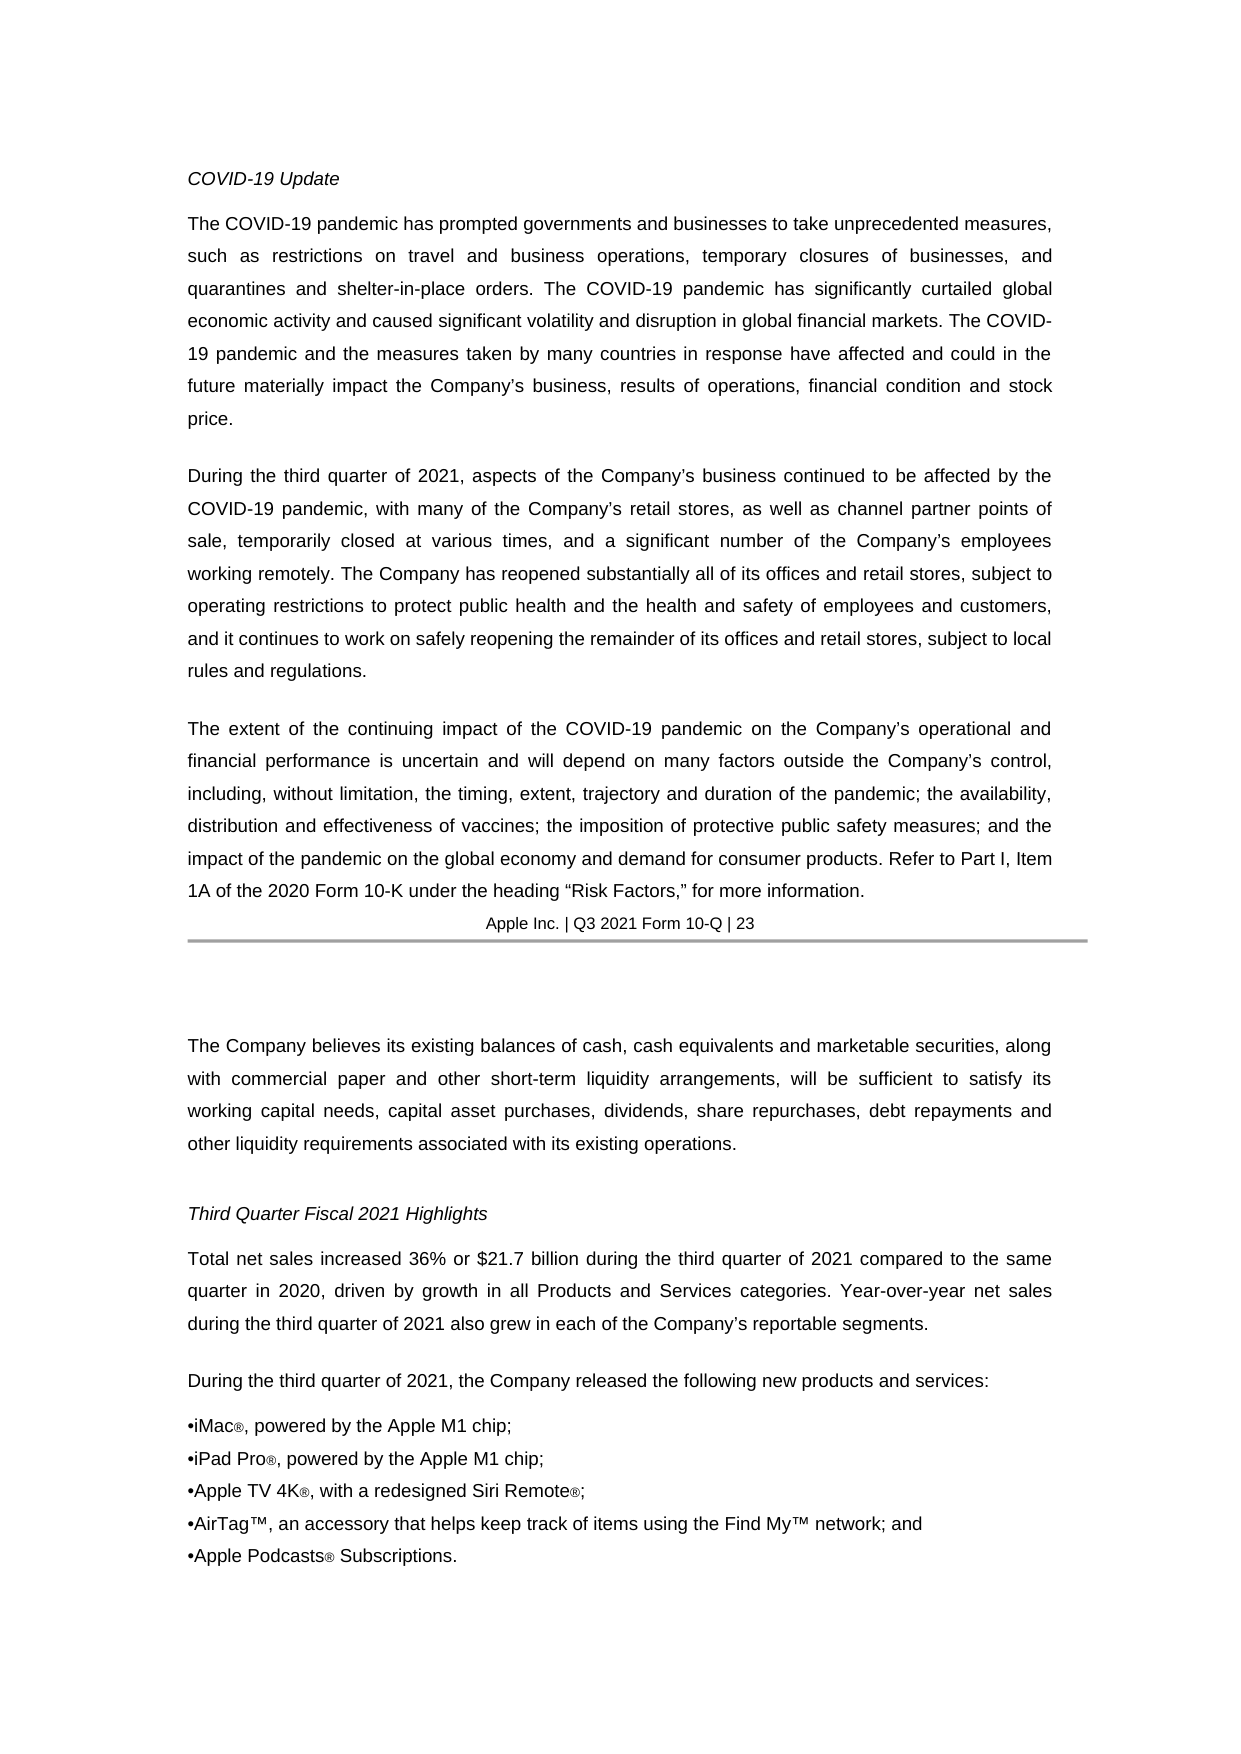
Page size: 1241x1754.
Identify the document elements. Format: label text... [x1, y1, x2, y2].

text During the third quarter of 2021, aspects of the Company’s business continued to be affected by the COVID-19 pandemic, with many of the Company’s retail stores, as well as channel partner points of sale, temporarily closed at various times, and a significant number of the Company’s employees working remotely. The Company has reopened substantially all of its offices and retail stores, subject to operating restrictions to protect public health and the health and safety of employees and customers, and it continues to work on safely reopening the remainder of its offices and retail stores, subject to local rules and regulations. [187, 459, 1053, 687]
text •iPad Pro®, powered by the Apple M1 chip; [187, 1442, 1053, 1474]
text •AirTag™, an accessory that helps keep track of items using the Find My™ network; and [187, 1507, 1053, 1539]
text •Apple Podcasts® Subscriptions. [187, 1539, 1053, 1572]
text Third Quarter Fiscal 2021 Highlights [187, 1197, 1053, 1229]
text •Apple TV 4K®, with a redesigned Siri Remote®; [187, 1474, 1053, 1507]
text COVID-19 Update [187, 162, 1053, 194]
text •iMac®, powered by the Apple M1 chip; [187, 1409, 1053, 1442]
text Apple Inc. | Q3 2021 Form 10-Q | 23 [187, 907, 1053, 939]
text During the third quarter of 2021, the Company released the following new products and services: [187, 1364, 1053, 1397]
text Total net sales increased 36% or $21.7 billion during the third quarter of 2021 compared to the same quarter in 2020, driven by growth in all Products and Services categories. Year-over-year net sales during the third quarter of 2021 also grew in each of the Company’s reportable segments. [187, 1242, 1053, 1339]
text The Company believes its existing balances of cash, cash equivalents and marketable securities, along with commercial paper and other short-term liquidity arrangements, will be sufficient to satisfy its working capital needs, capital asset purchases, dividends, share repurchases, debt repayments and other liquidity requirements associated with its existing operations. [187, 1029, 1053, 1159]
text The extent of the continuing impact of the COVID-19 pandemic on the Company’s operational and financial performance is uncertain and will depend on many factors outside the Company’s control, including, without limitation, the timing, extent, trajectory and duration of the pandemic; the availability, distribution and effectiveness of vaccines; the imposition of protective public safety measures; and the impact of the pandemic on the global economy and demand for consumer products. Refer to Part I, Item 1A of the 2020 Form 10-K under the heading “Risk Factors,” for more information. [187, 712, 1053, 907]
text The COVID-19 pandemic has prompted governments and businesses to take unprecedented measures, such as restrictions on travel and business operations, temporary closures of businesses, and quarantines and shelter-in-place orders. The COVID-19 pandemic has significantly curtailed global economic activity and caused significant volatility and disruption in global financial markets. The COVID-19 pandemic and the measures taken by many countries in response have affected and could in the future materially impact the Company’s business, results of operations, financial condition and stock price. [187, 207, 1053, 434]
